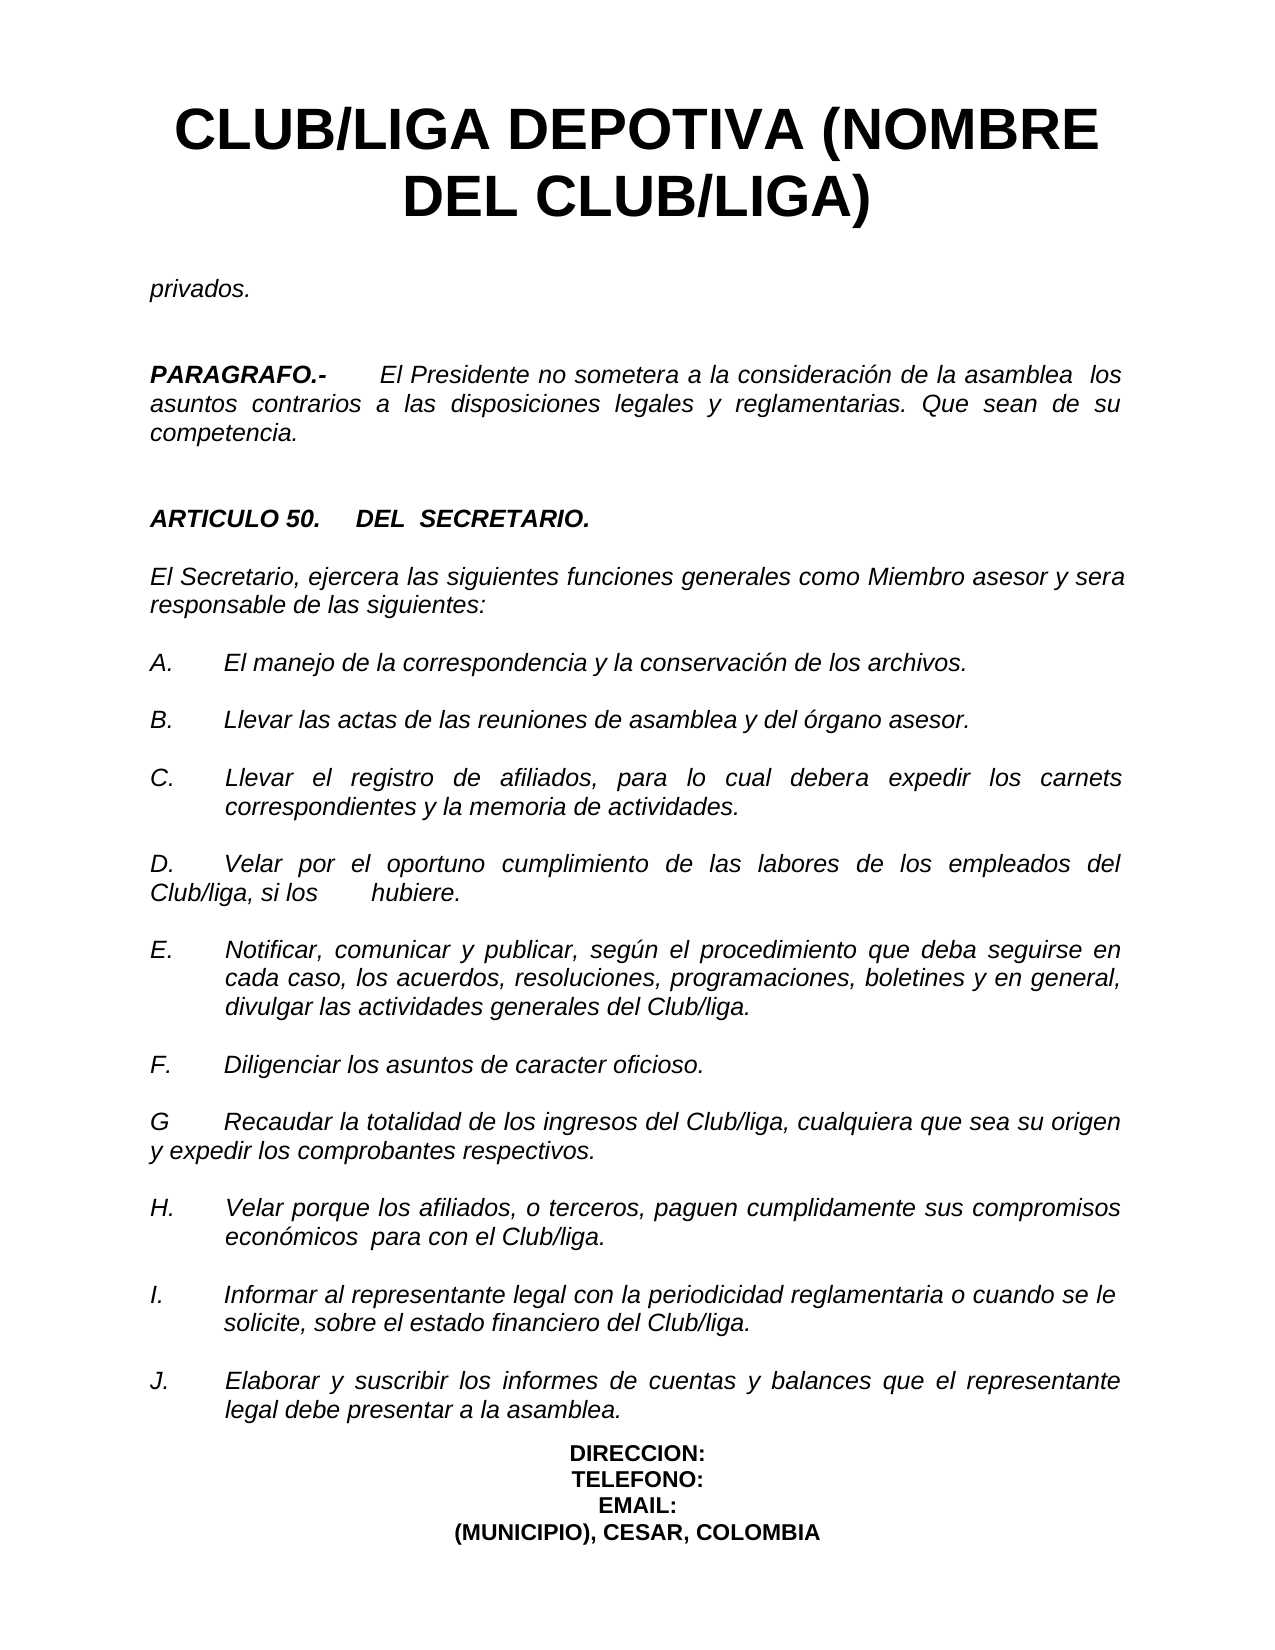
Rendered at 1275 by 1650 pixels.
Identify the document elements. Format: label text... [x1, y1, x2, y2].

text I. Informar al representante legal con la periodicidad reglamentaria o cuando se le solicite, sobre el estado financiero del Club/liga. [150, 1279, 1125, 1337]
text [150, 274, 1125, 303]
text ARTICULO 50. DEL SECRETARIO. [150, 504, 1125, 533]
text C. Llevar el registro de afiliados, para lo cual deber expedir los carnets correspondientes y la memoria de actividades. [150, 763, 1125, 820]
text F. Diligenciar los asuntos de caracter oficioso. [150, 1049, 1125, 1078]
text D. Velar por el oportuno cumplimiento de las labores de los empleados del Club/liga, si los hubiere. [150, 849, 1125, 907]
text G Recaudar la totalidad de los ingresos del Club/liga, cualquiera que sea su origen y expedir los comprobantes respectivos. [150, 1107, 1125, 1164]
text H. Velar porque los afiliados, o terceros, paguen cumplidamente sus compromisos económicos para con el Club/liga. [150, 1193, 1125, 1251]
text PARAGRAFO.- El Presidente no someter a la consideración de la asamblea los asuntos contrarios a las disposiciones legales y reglamentarias. Que sean de su competencia. [150, 360, 1125, 447]
text J. Elaborar y suscribir los informes de cuentas y balances que el representante legal debe presentar a la asamblea. [150, 1366, 1125, 1423]
text El Secretario, ejercer las siguientes funciones generales como Miembro asesor y ser responsable de las siguientes: [150, 562, 1125, 619]
text B. Llevar las actas de las reuniones de asamblea y del órgano asesor. [150, 705, 1125, 734]
text A. El manejo de la correspondencia y la conservación de los archivos. [150, 648, 1125, 677]
text E. Notificar, comunicar y publicar, según el procedimiento que deba seguirse en cada caso, los acuerdos, resoluciones, programaciones, boletines y en general, divulgar las actividades generales del Club/liga. [150, 934, 1125, 1021]
